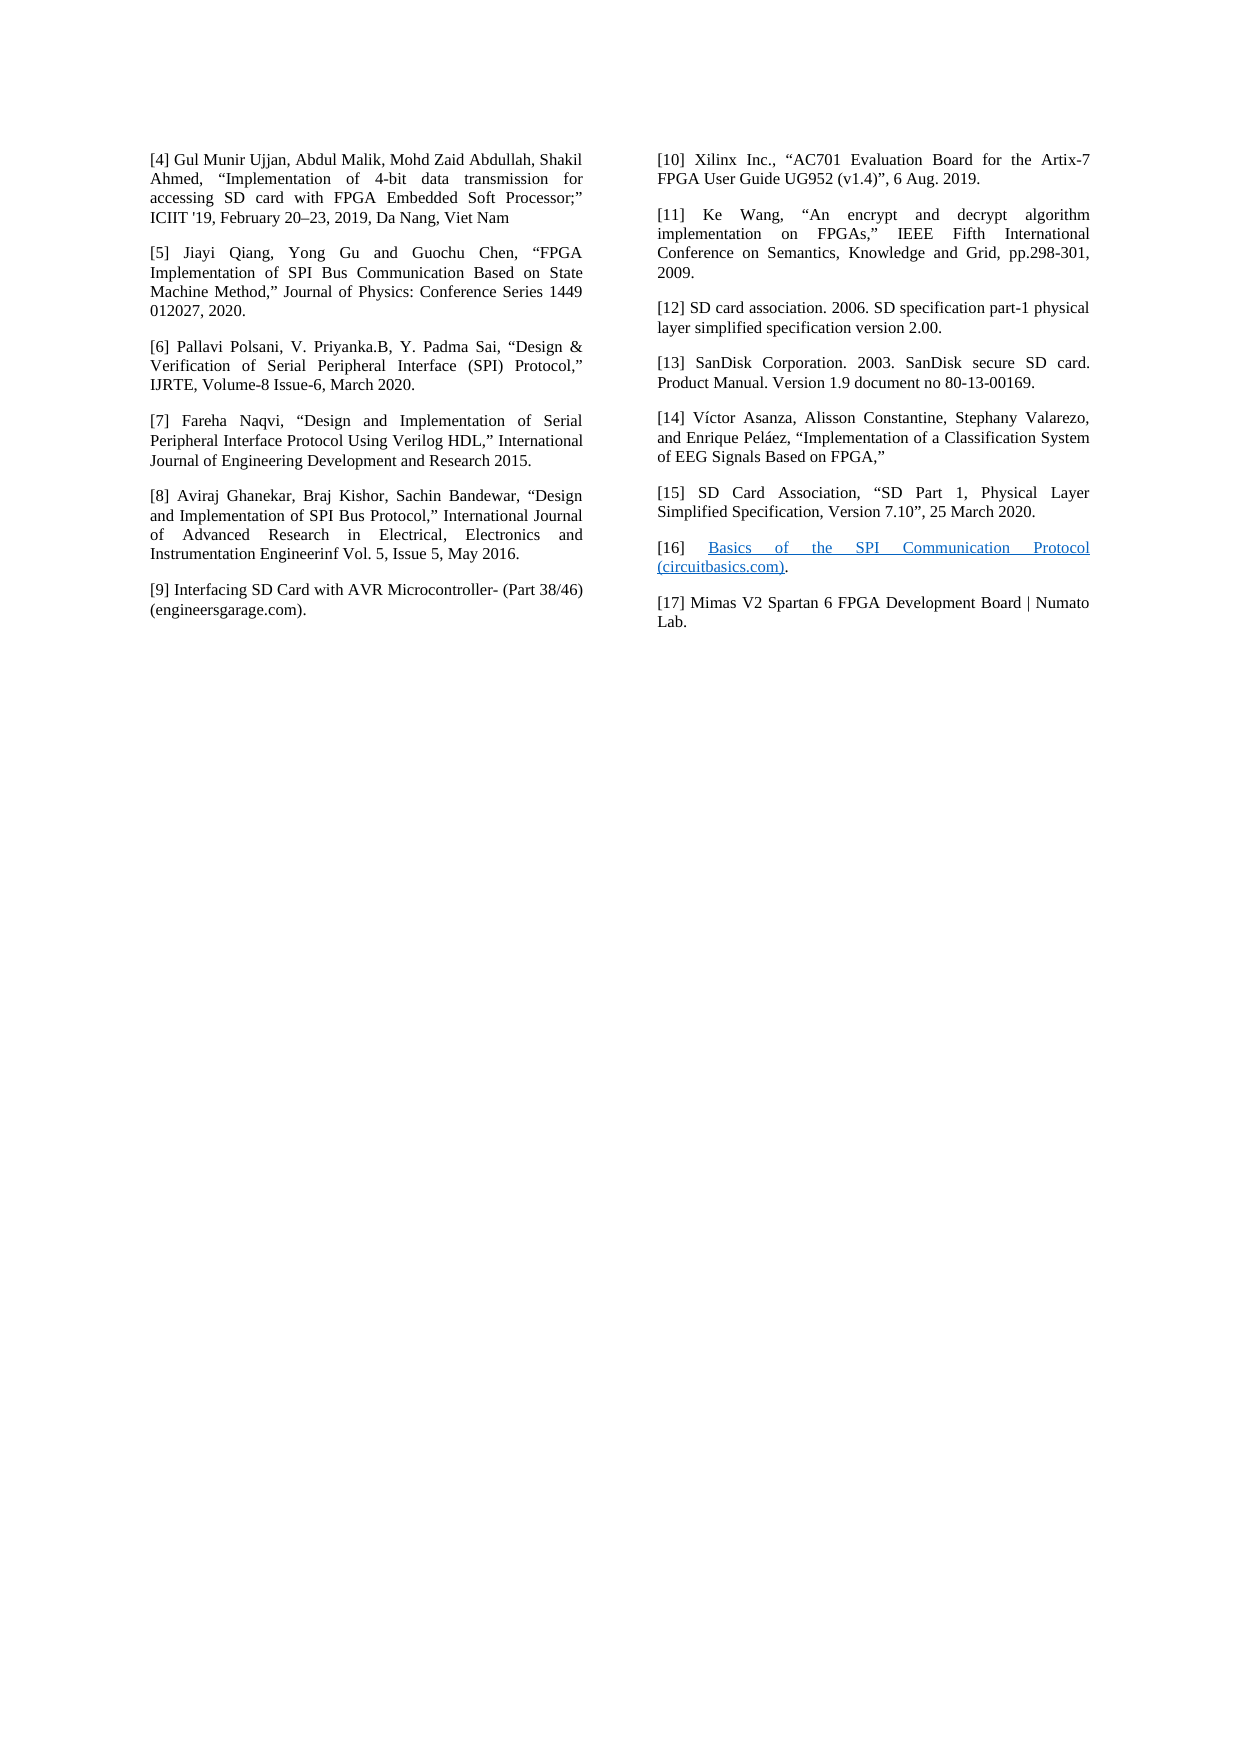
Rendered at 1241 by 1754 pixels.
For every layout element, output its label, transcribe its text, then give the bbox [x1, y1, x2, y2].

text [5] Jiayi Qiang, Yong Gu and Guochu Chen, “FPGA Implementation of SPI Bus Communication Based on State Machine Method,” Journal of Physics: Conference Series 1449 012027, 2020. [150, 243, 583, 320]
text [12] SD card association. 2006. SD specification part-1 physical layer simplified specification version 2.00. [657, 298, 1090, 337]
text [9] Interfacing SD Card with AVR Microcontroller- (Part 38/46) (engineersgarage.com). [150, 579, 583, 619]
text [4] Gul Munir Ujjan, Abdul Malik, Mohd Zaid Abdullah, Shakil Ahmed, “Implementation of 4-bit data transmission for accessing SD card with FPGA Embedded Soft Processor;” ICIIT '19, February 20–23, 2019, Da Nang, Viet Nam [150, 150, 583, 227]
text [13] SanDisk Corporation. 2003. SanDisk secure SD card. Product Manual. Version 1.9 document no 80-13-00169. [657, 353, 1090, 392]
text [7] Fareha Naqvi, “Design and Implementation of Serial Peripheral Interface Protocol Using Verilog HDL,” International Journal of Engineering Development and Research 2015. [150, 411, 583, 469]
text [8] Aviraj Ghanekar, Braj Kishor, Sachin Bandewar, “Design and Implementation of SPI Bus Protocol,” International Journal of Advanced Research in Electrical, Electronics and Instrumentation Engineerinf Vol. 5, Issue 5, May 2016. [150, 486, 583, 563]
text [10] Xilinx Inc., “AC701 Evaluation Board for the Artix-7 FPGA User Guide UG952 (v1.4)”, 6 Aug. 2019. [657, 150, 1090, 188]
text [17] Mimas V2 Spartan 6 FPGA Development Board | Numato Lab. [657, 592, 1090, 631]
text [14] Víctor Asanza, Alisson Constantine, Stephany Valarezo, and Enrique Peláez, “Implementation of a Classification System of EEG Signals Based on FPGA,” [657, 408, 1090, 466]
text [15] SD Card Association, “SD Part 1, Physical Layer Simplified Specification, Version 7.10”, 25 March 2020. [657, 482, 1090, 521]
text [16] Basics of the SPI Communication Protocol (circuitbasics.com). [657, 537, 1090, 576]
text [11] Ke Wang, “An encrypt and decrypt algorithm implementation on FPGAs,” IEEE Fifth International Conference on Semantics, Knowledge and Grid, pp.298-301, 2009. [657, 205, 1090, 282]
text [6] Pallavi Polsani, V. Priyanka.B, Y. Padma Sai, “Design & Verification of Serial Peripheral Interface (SPI) Protocol,” IJRTE, Volume-8 Issue-6, March 2020. [150, 337, 583, 394]
